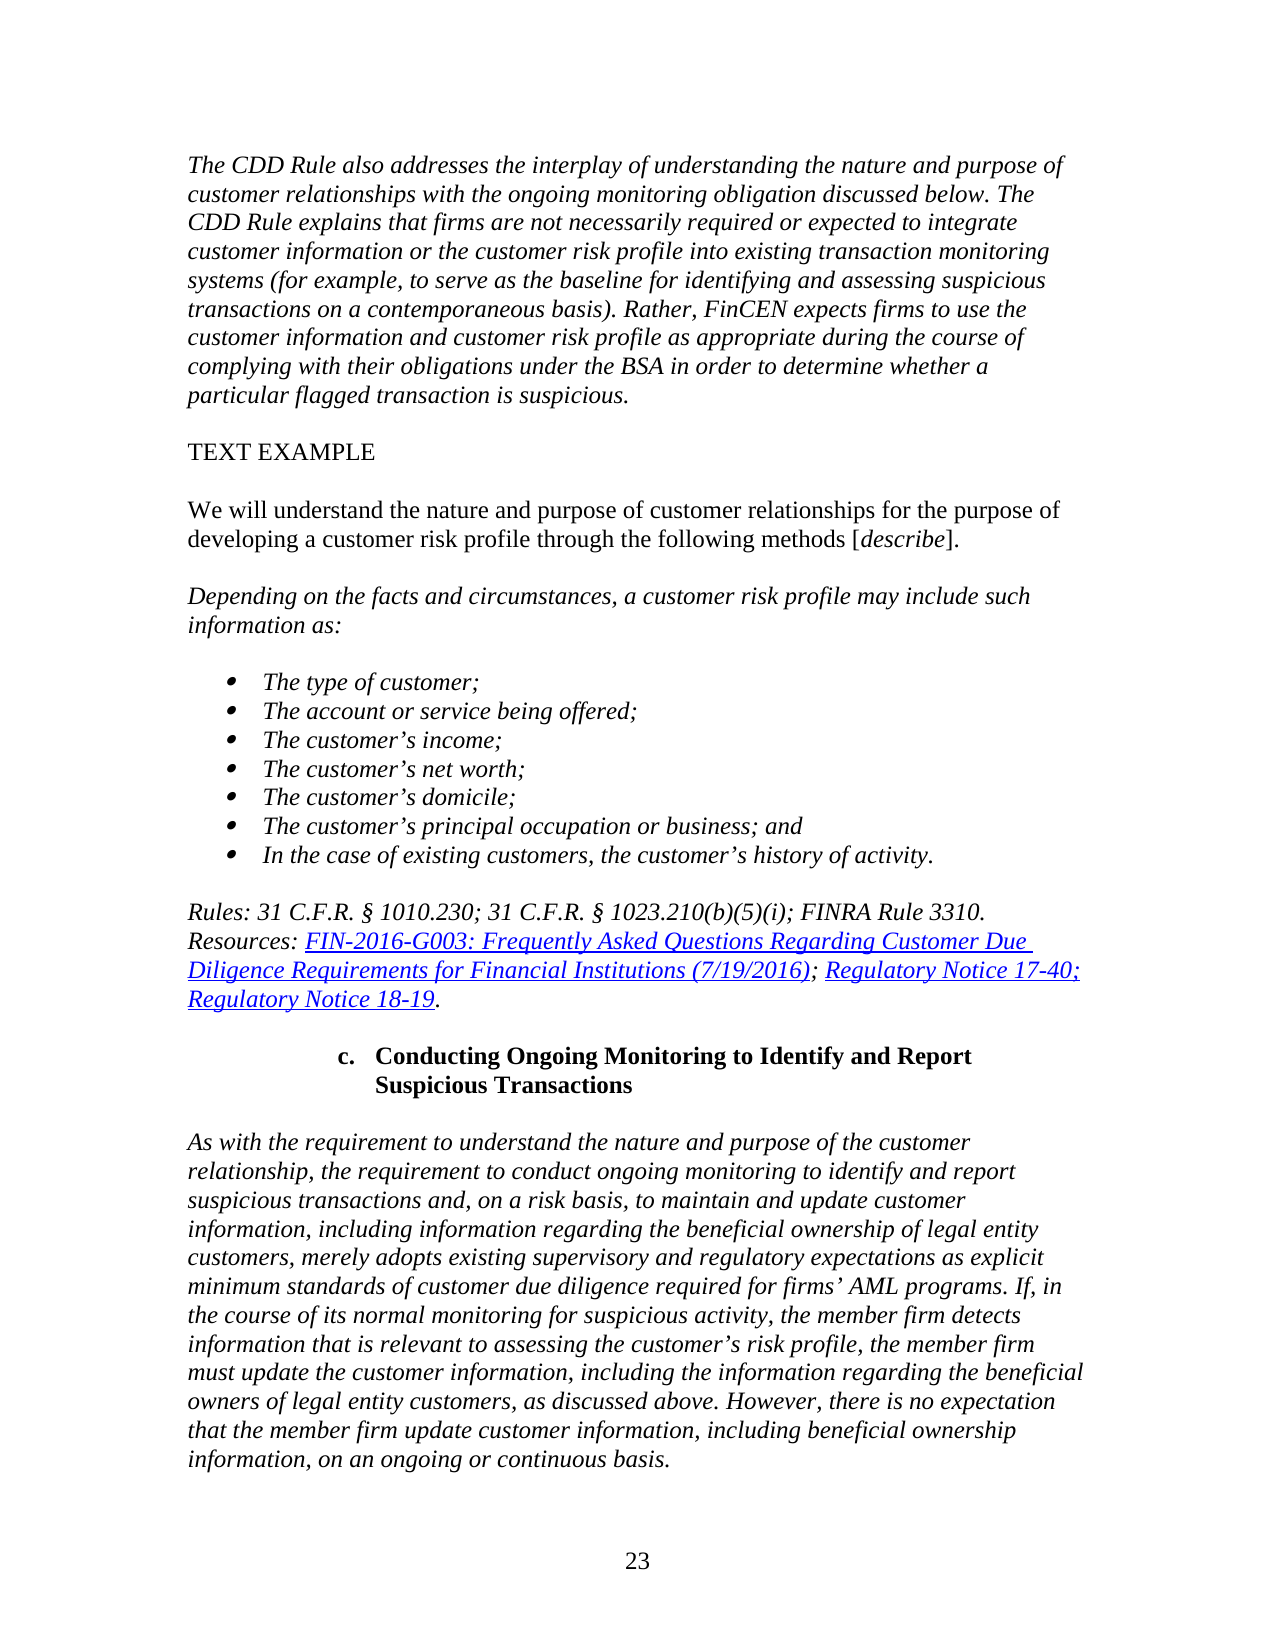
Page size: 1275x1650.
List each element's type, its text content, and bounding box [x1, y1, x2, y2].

list In the case of existing customers, the customer’s history of activity. [225, 840, 1087, 869]
list The customer’s domicile; [225, 782, 1087, 811]
text Resources: FIN-2016-G003: Frequently Asked Questions Regarding Customer Due Diligence Requirements for Financial Institutions (7/19/2016); Regulatory Notice 17-40; Regulatory Notice 18-19. [187, 926, 1087, 1012]
text Depending on the facts and circumstances, a customer risk profile may include such information as: [187, 581, 1087, 639]
text Rules: 31 C.F.R. § 1010.230; 31 C.F.R. § 1023.210(b)(5)(i); FINRA Rule 3310. [187, 897, 1087, 926]
list Conducting Ongoing Monitoring to Identify and Report Suspicious Transactions [337, 1041, 1087, 1099]
text As with the requirement to understand the nature and purpose of the customer relationship, the requirement to conduct ongoing monitoring to identify and report suspicious transactions and, on a risk basis, to maintain and update customer information, including information regarding the beneficial ownership of legal entity customers, merely adopts existing supervisory and regulatory expectations as explicit minimum standards of customer due diligence required for firms’ AML programs. If, in the course of its normal monitoring for suspicious activity, the member firm detects information that is relevant to assessing the customer’s risk profile, the member firm must update the customer information, including the information regarding the beneficial owners of legal entity customers, as discussed above. However, there is no expectation that the member firm update customer information, including beneficial ownership information, on an ongoing or continuous basis. [187, 1127, 1087, 1472]
list The customer’s income; [225, 725, 1087, 754]
list The customer’s principal occupation or business; and [225, 811, 1087, 840]
list The customer’s net worth; [225, 754, 1087, 782]
text We will understand the nature and purpose of customer relationships for the purpose of developing a customer risk profile through the following methods [describe]. [187, 495, 1087, 552]
list The account or service being offered; [225, 696, 1087, 725]
list The type of customer; [225, 667, 1087, 696]
text TEXT EXAMPLE [187, 437, 1087, 466]
text The CDD Rule also addresses the interplay of understanding the nature and purpose of customer relationships with the ongoing monitoring obligation discussed below. The CDD Rule explains that firms are not necessarily required or expected to integrate customer information or the customer risk profile into existing transaction monitoring systems (for example, to serve as the baseline for identifying and assessing suspicious transactions on a contemporaneous basis). Rather, FinCEN expects firms to use the customer information and customer risk profile as appropriate during the course of complying with their obligations under the BSA in order to determine whether a particular flagged transaction is suspicious. [187, 150, 1087, 409]
